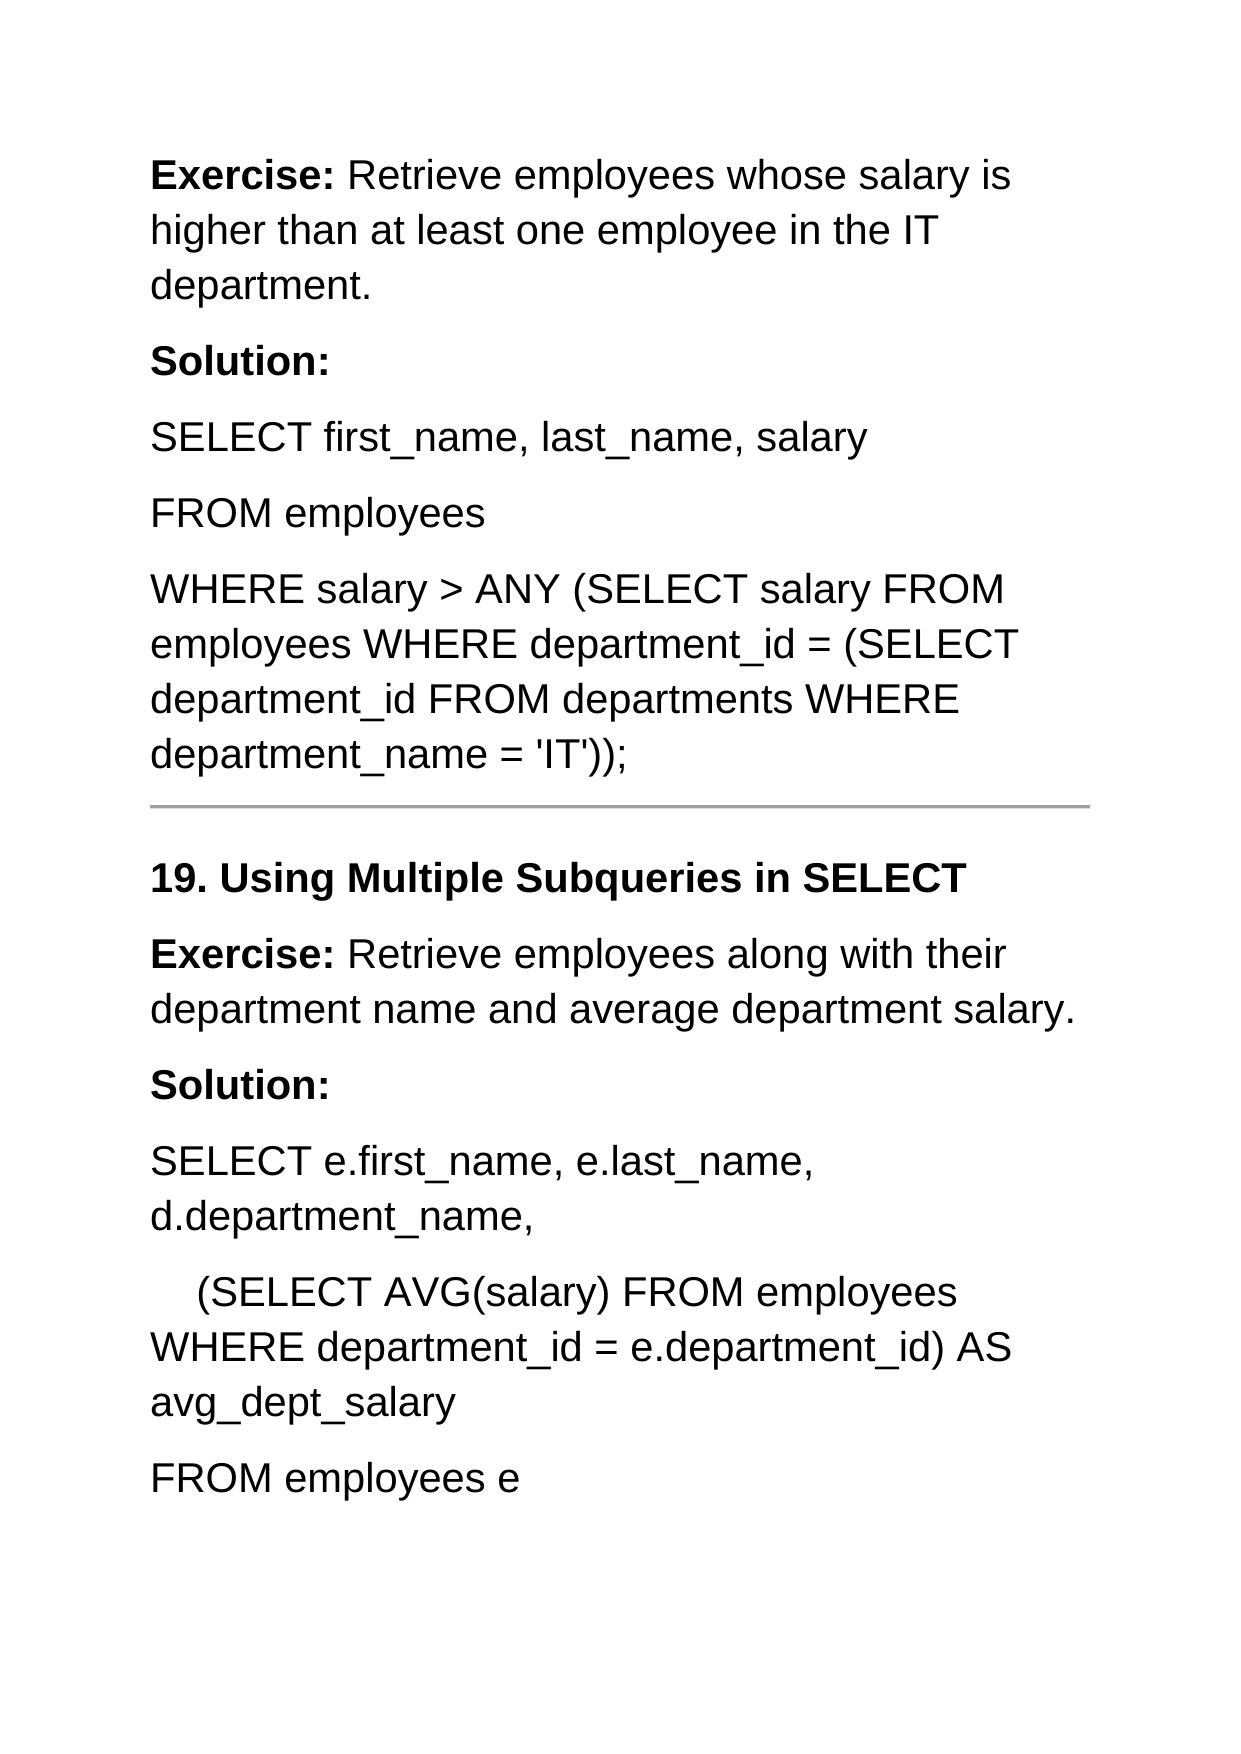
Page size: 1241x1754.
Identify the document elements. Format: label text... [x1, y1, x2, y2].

text Solution: [150, 336, 1090, 384]
text SELECT first_name, last_name, salary [150, 412, 1090, 460]
text FROM employees [150, 488, 1090, 536]
text FROM employees e [150, 1454, 1090, 1502]
text SELECT e.first_name, e.last_name, d.department_name, [150, 1136, 1090, 1239]
text WHERE salary > ANY (SELECT salary FROM employees WHERE department_id = (SELECT department_id FROM departments WHERE department_name = 'IT')); [150, 564, 1090, 777]
text Exercise: Retrieve employees whose salary is higher than at least one employee in the IT department. [150, 150, 1090, 308]
text Solution: [150, 1061, 1090, 1108]
text 19. Using Multiple Subqueries in SELECT [150, 853, 1090, 901]
text (SELECT AVG(salary) FROM employees WHERE department_id = e.department_id) AS avg_dept_salary [150, 1267, 1090, 1426]
text Exercise: Retrieve employees along with their department name and average department salary. [150, 929, 1090, 1032]
